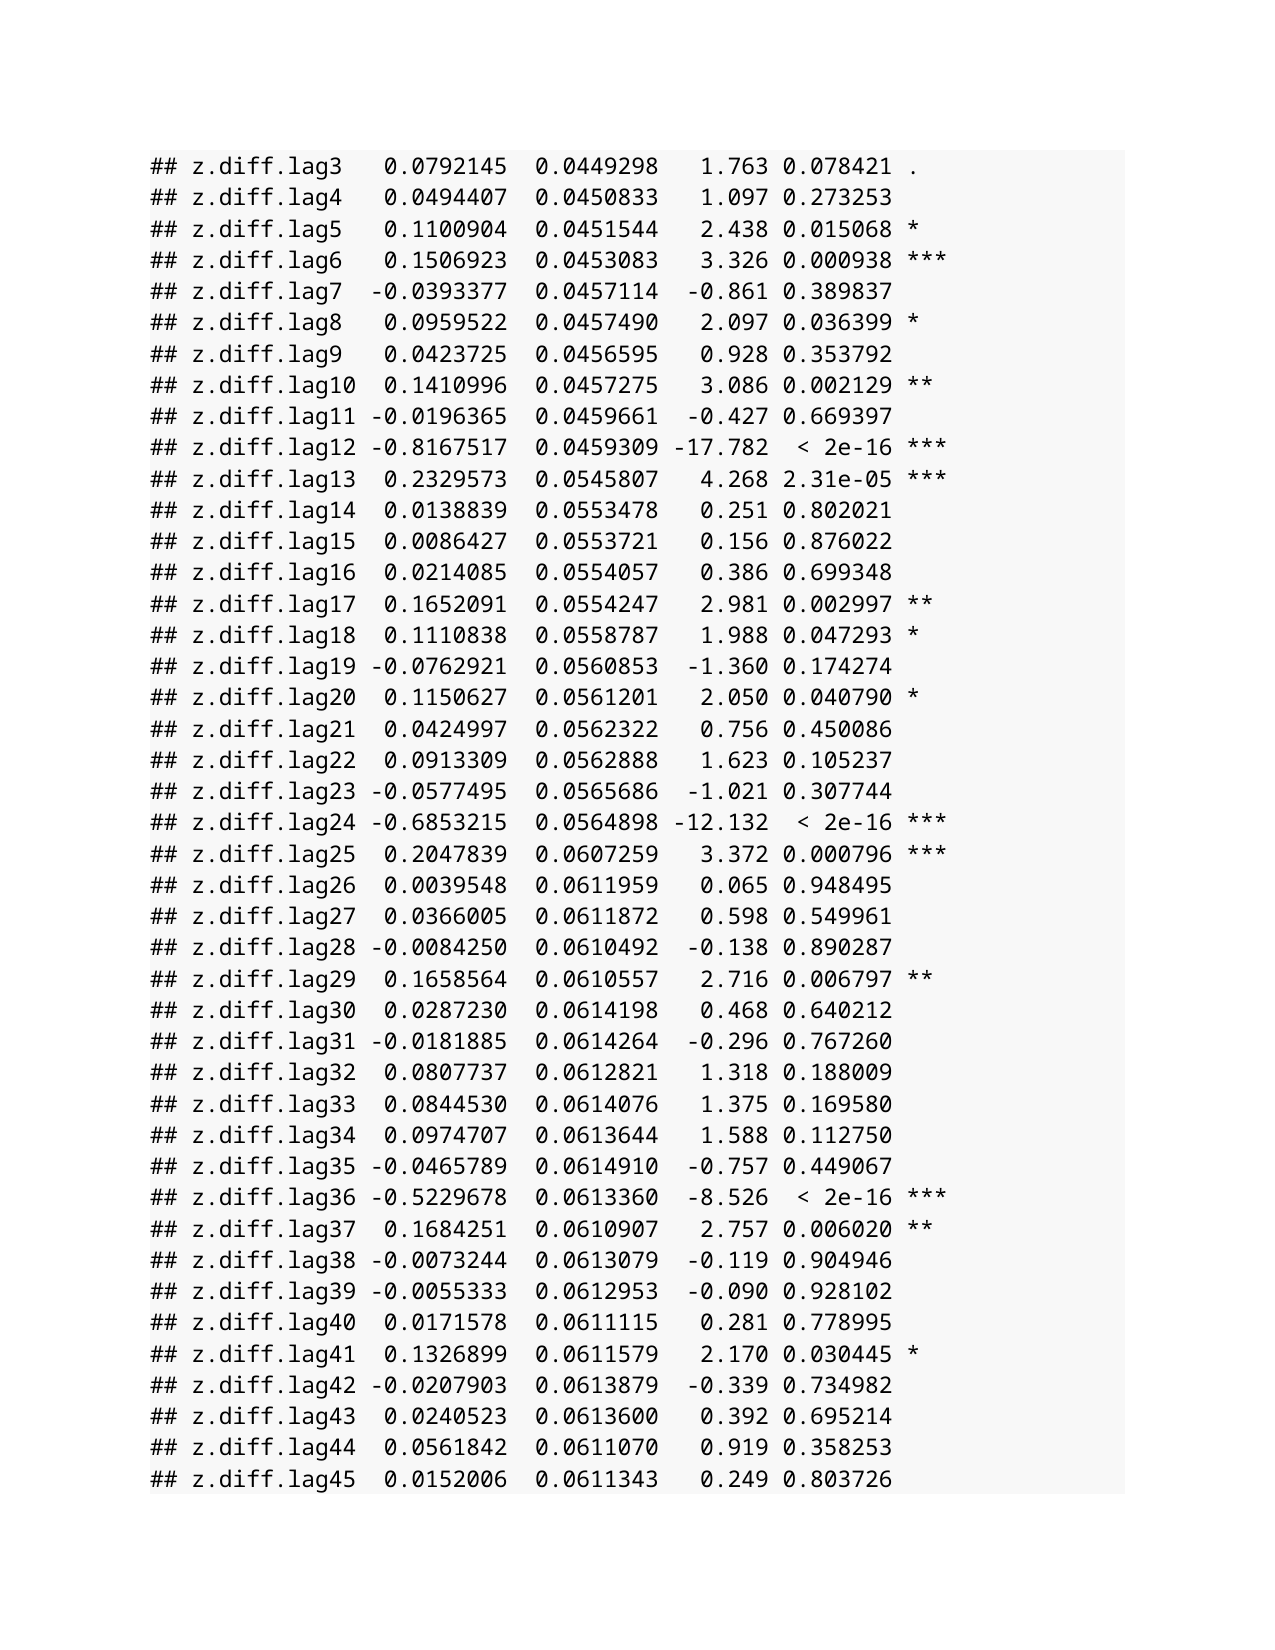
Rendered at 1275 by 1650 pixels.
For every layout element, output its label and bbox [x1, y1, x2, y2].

text [150, 150, 1125, 1494]
